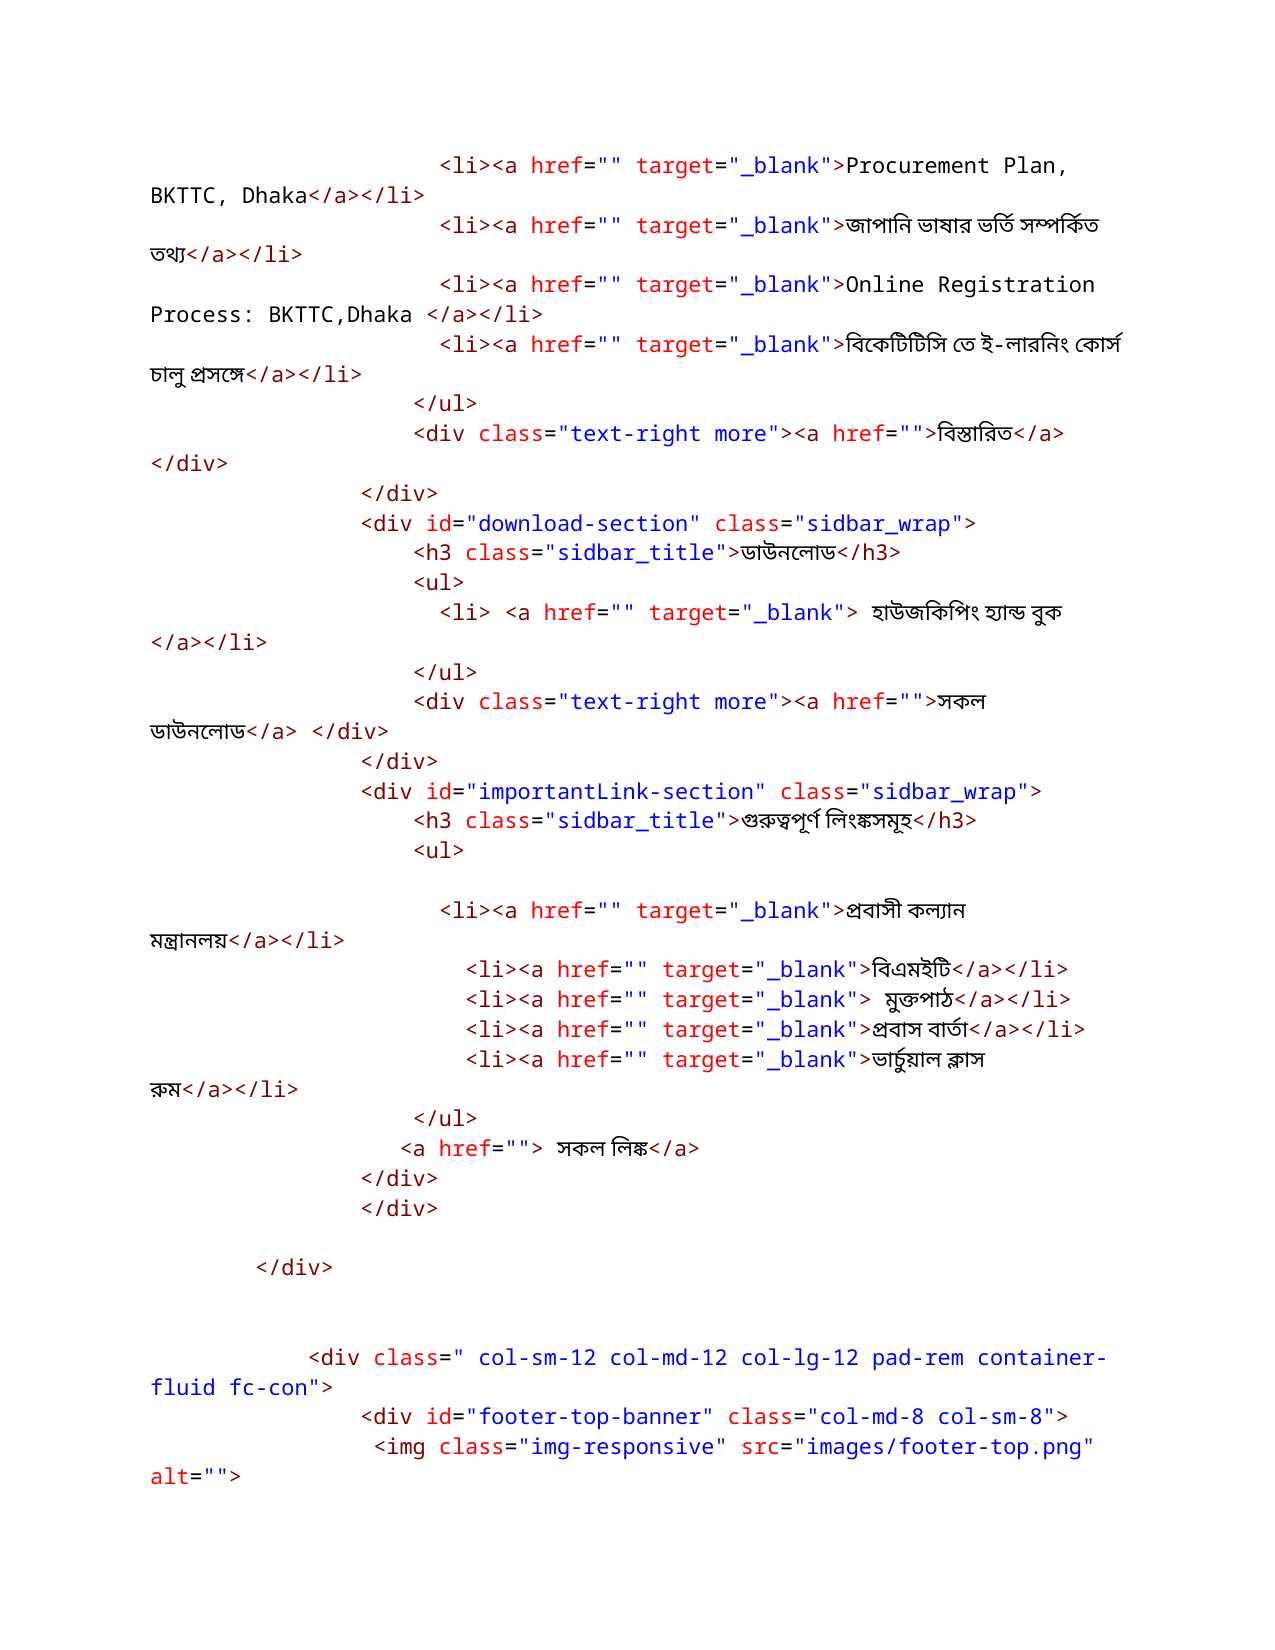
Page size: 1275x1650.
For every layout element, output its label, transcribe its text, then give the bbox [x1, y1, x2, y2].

text </div> [150, 1193, 1125, 1222]
text <li><a href="" target="_blank">বিকেটিটিসি তে ই-লারনিং কোর্স চালু প্রসঙ্গে</a></li> [150, 329, 1125, 388]
text </ul> [150, 656, 1125, 686]
text <li> <a href="" target="_blank"> হাউজকিপিং হ্যান্ড বুক </a></li> [150, 597, 1125, 656]
text <div class="text-right more"><a href="">বিস্তারিত</a> </div> [150, 418, 1125, 478]
text </div> [150, 746, 1125, 776]
text <div class="text-right more"><a href="">সকল ডাউনলোড</a> </div> [150, 686, 1125, 746]
text </ul> [150, 388, 1125, 418]
text <div id="download-section" class="sidbar_wrap"> [150, 507, 1125, 537]
text <ul> [150, 567, 1125, 597]
text <div id="importantLink-section" class="sidbar_wrap"> [150, 776, 1125, 805]
text <h3 class="sidbar_title">ডাউনলোড</h3> [150, 537, 1125, 567]
text <li><a href="" target="_blank">প্রবাসী কল্যান মন্ত্রানলয়</a></li> [150, 895, 1125, 954]
text </ul> [150, 1103, 1125, 1133]
text <li><a href="" target="_blank">বিএমইটি</a></li> [150, 954, 1125, 984]
text <div id="footer-top-banner" class="col-md-8 col-sm-8"> [150, 1401, 1125, 1431]
text <div class=" col-sm-12 col-md-12 col-lg-12 pad-rem container-fluid fc-con"> [150, 1342, 1125, 1401]
text <li><a href="" target="_blank">জাপানি ভাষার ভর্তি সম্পর্কিত তথ্য</a></li> [150, 209, 1125, 269]
text </div> [150, 1163, 1125, 1193]
text <h3 class="sidbar_title">গুরুত্বপূর্ণ লিংঙ্কসমূহ</h3> [150, 805, 1125, 835]
text <a href=""> সকল লিঙ্ক</a> [150, 1133, 1125, 1163]
text <li><a href="" target="_blank">প্রবাস বার্তা</a></li> [150, 1014, 1125, 1044]
text <li><a href="" target="_blank"> মুক্তপাঠ</a></li> [150, 984, 1125, 1014]
text <li><a href="" target="_blank">ভার্চুয়াল ক্লাস রুম</a></li> [150, 1044, 1125, 1103]
text <li><a href="" target="_blank">Procurement Plan, BKTTC, Dhaka</a></li> [150, 150, 1125, 209]
text </div> [150, 478, 1125, 507]
text <ul> [150, 835, 1125, 865]
text </div> [150, 1252, 1125, 1282]
text <li><a href="" target="_blank">Online Registration Process: BKTTC,Dhaka </a></li> [150, 269, 1125, 329]
text <img class="img-responsive" src="images/footer-top.png" alt=""> [150, 1431, 1125, 1491]
